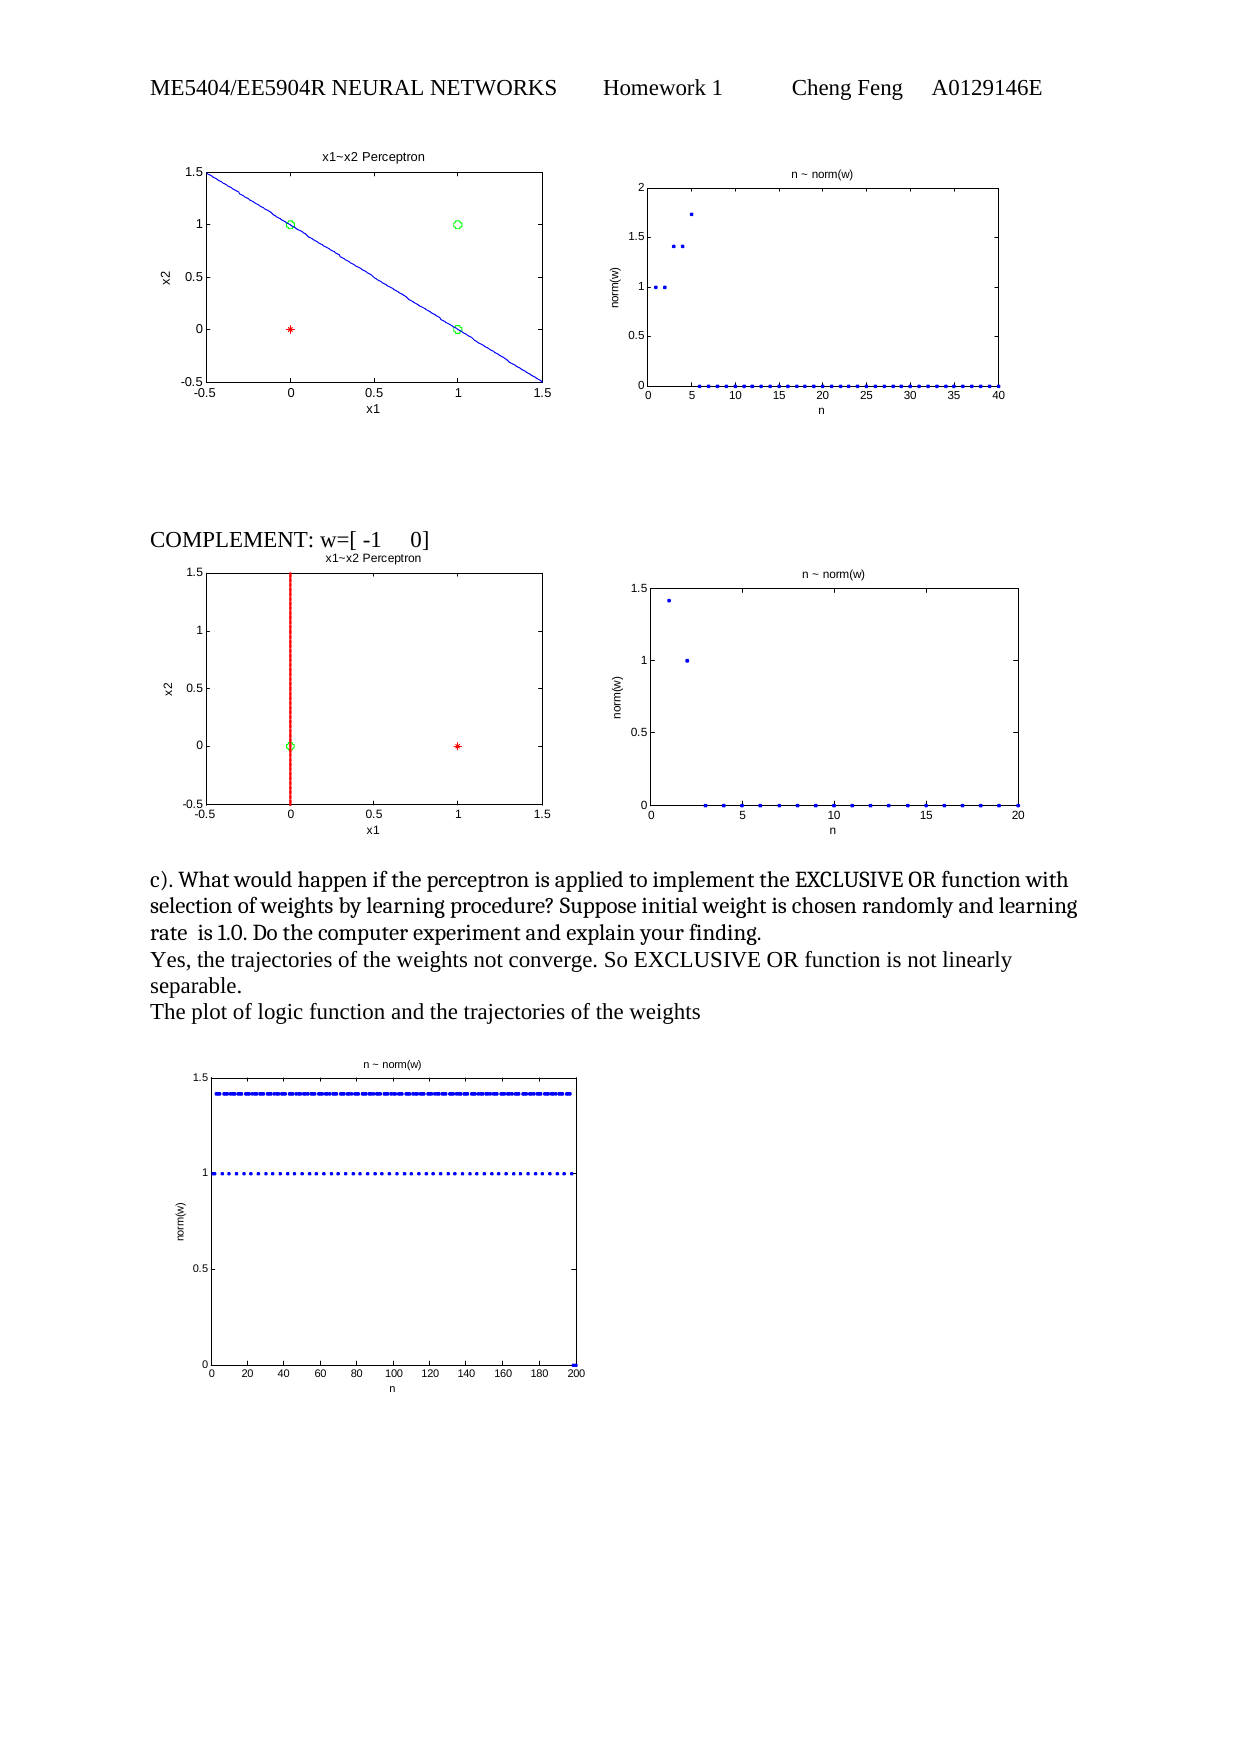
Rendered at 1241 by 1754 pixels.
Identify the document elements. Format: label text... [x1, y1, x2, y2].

text COMPLEMENT: w=[ -1 0] [150, 526, 1090, 552]
subtitle c). What would happen if the perceptron is applied to implement the EXCLUSIVE OR function with selection of weights by learning procedure? Suppose initial weight is chosen randomly and learning rate is 1.0. Do the computer experiment and explain your finding. [150, 867, 1090, 946]
text Yes, the trajectories of the weights not converge. So EXCLUSIVE OR function is not linearly separable. [150, 946, 1090, 998]
text The plot of logic function and the trajectories of the weights [150, 998, 1090, 1025]
